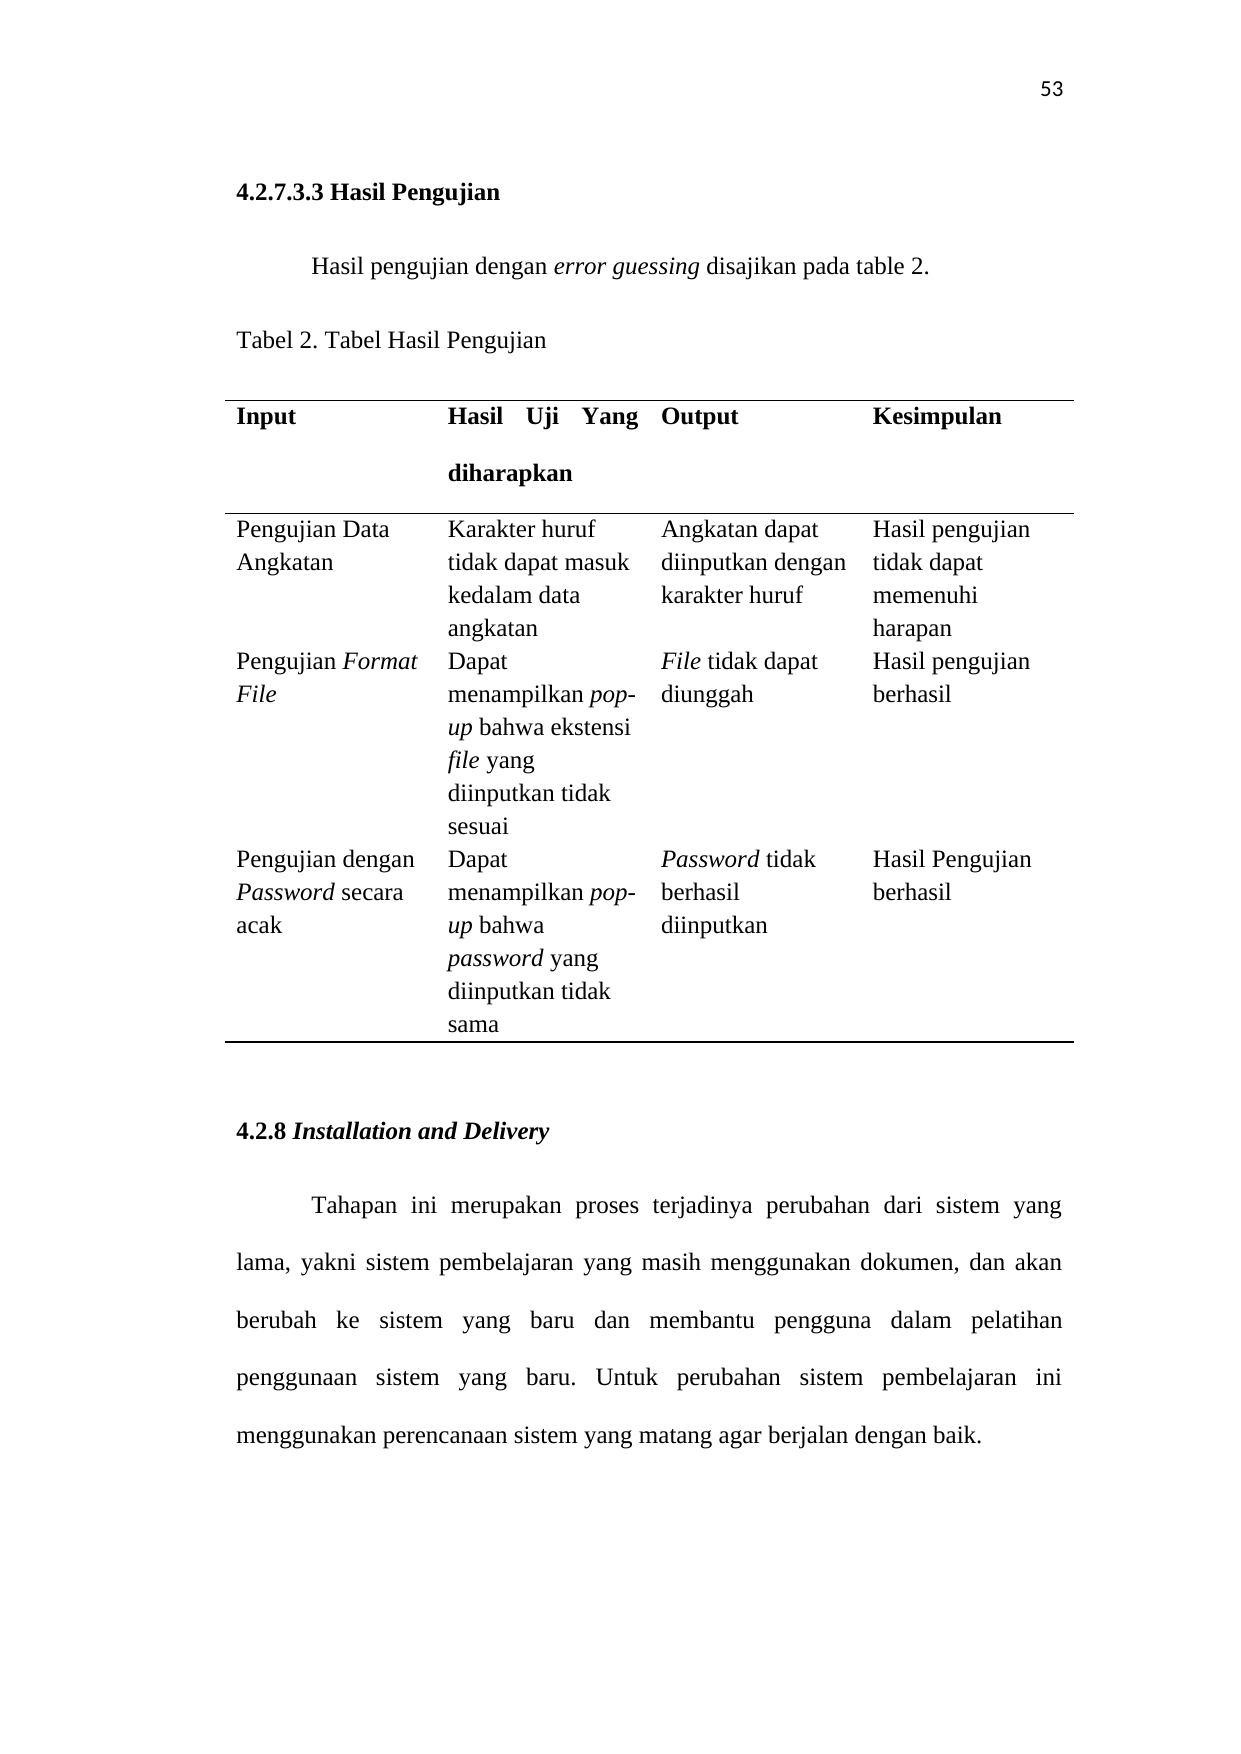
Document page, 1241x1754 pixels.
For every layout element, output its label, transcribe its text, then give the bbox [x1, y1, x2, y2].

table_cell Karakter huruf tidak dapat masuk kedalam data angkatan [436, 514, 649, 646]
table_cell Pengujian Data Angkatan [225, 514, 436, 646]
table_header Input [225, 401, 436, 513]
text 4.2.7.3.3 Hasil Pengujian [236, 177, 1063, 206]
text Tahapan ini merupakan proses terjadinya perubahan dari sistem yang lama, yakni sistem pembelajaran yang masih menggunakan dokumen, dan akan berubah ke sistem yang baru dan membantu pengguna dalam pelatihan penggunaan sistem yang baru. Untuk perubahan sistem pembelajaran ini menggunakan perencanaan sistem yang matang agar berjalan dengan baik. [236, 1190, 1063, 1449]
table_cell Dapat menampilkan pop-up bahwa password yang diinputkan tidak sama [436, 844, 649, 1041]
table_header Hasil Uji Yang diharapkan [436, 401, 649, 513]
table_cell File tidak dapat diunggah [650, 646, 861, 844]
table_cell Pengujian dengan Password secara acak [225, 844, 436, 1041]
table_cell Angkatan dapat diinputkan dengan karakter huruf [650, 514, 861, 646]
text Tabel 2. Tabel Hasil Pengujian [236, 326, 1063, 354]
table_cell Pengujian Format File [225, 646, 436, 844]
table_cell Password tidak berhasil diinputkan [650, 844, 861, 1041]
table_cell Hasil pengujian tidak dapat memenuhi harapan [861, 514, 1074, 646]
table_cell Hasil pengujian berhasil [861, 646, 1074, 844]
text 4.2.8 Installation and Delivery [236, 1116, 1063, 1144]
table_header Kesimpulan [861, 401, 1074, 513]
table_cell Hasil Pengujian berhasil [861, 844, 1074, 1041]
text Hasil pengujian dengan error guessing disajikan pada table 2. [236, 251, 1063, 280]
table_cell Dapat menampilkan pop-up bahwa ekstensi file yang diinputkan tidak sesuai [436, 646, 649, 844]
table_header Output [650, 401, 861, 513]
